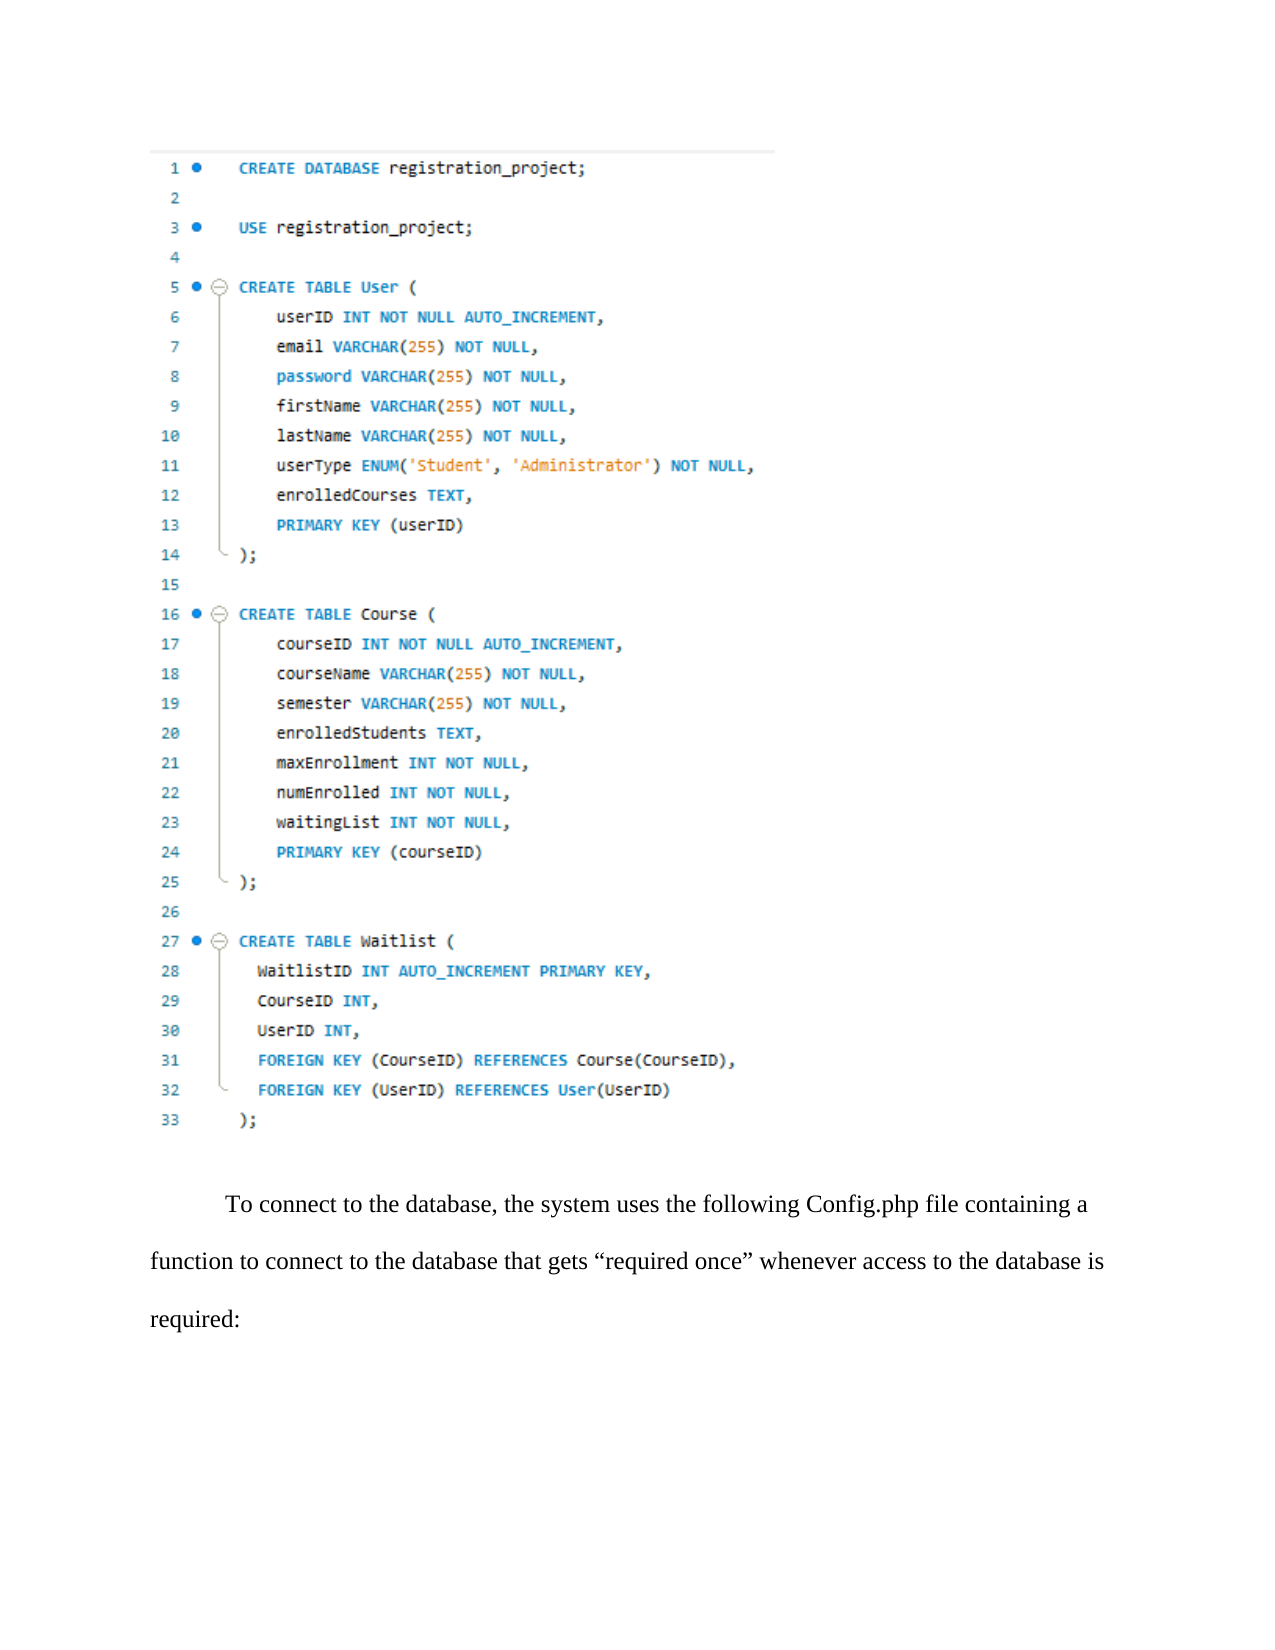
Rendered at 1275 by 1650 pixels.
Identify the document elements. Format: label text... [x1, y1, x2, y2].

text To connect to the database, the system uses the following Config.php file containing a function to connect to the database that gets “required once” whenever access to the database is required: [150, 1189, 1125, 1333]
picture [150, 150, 775, 1138]
